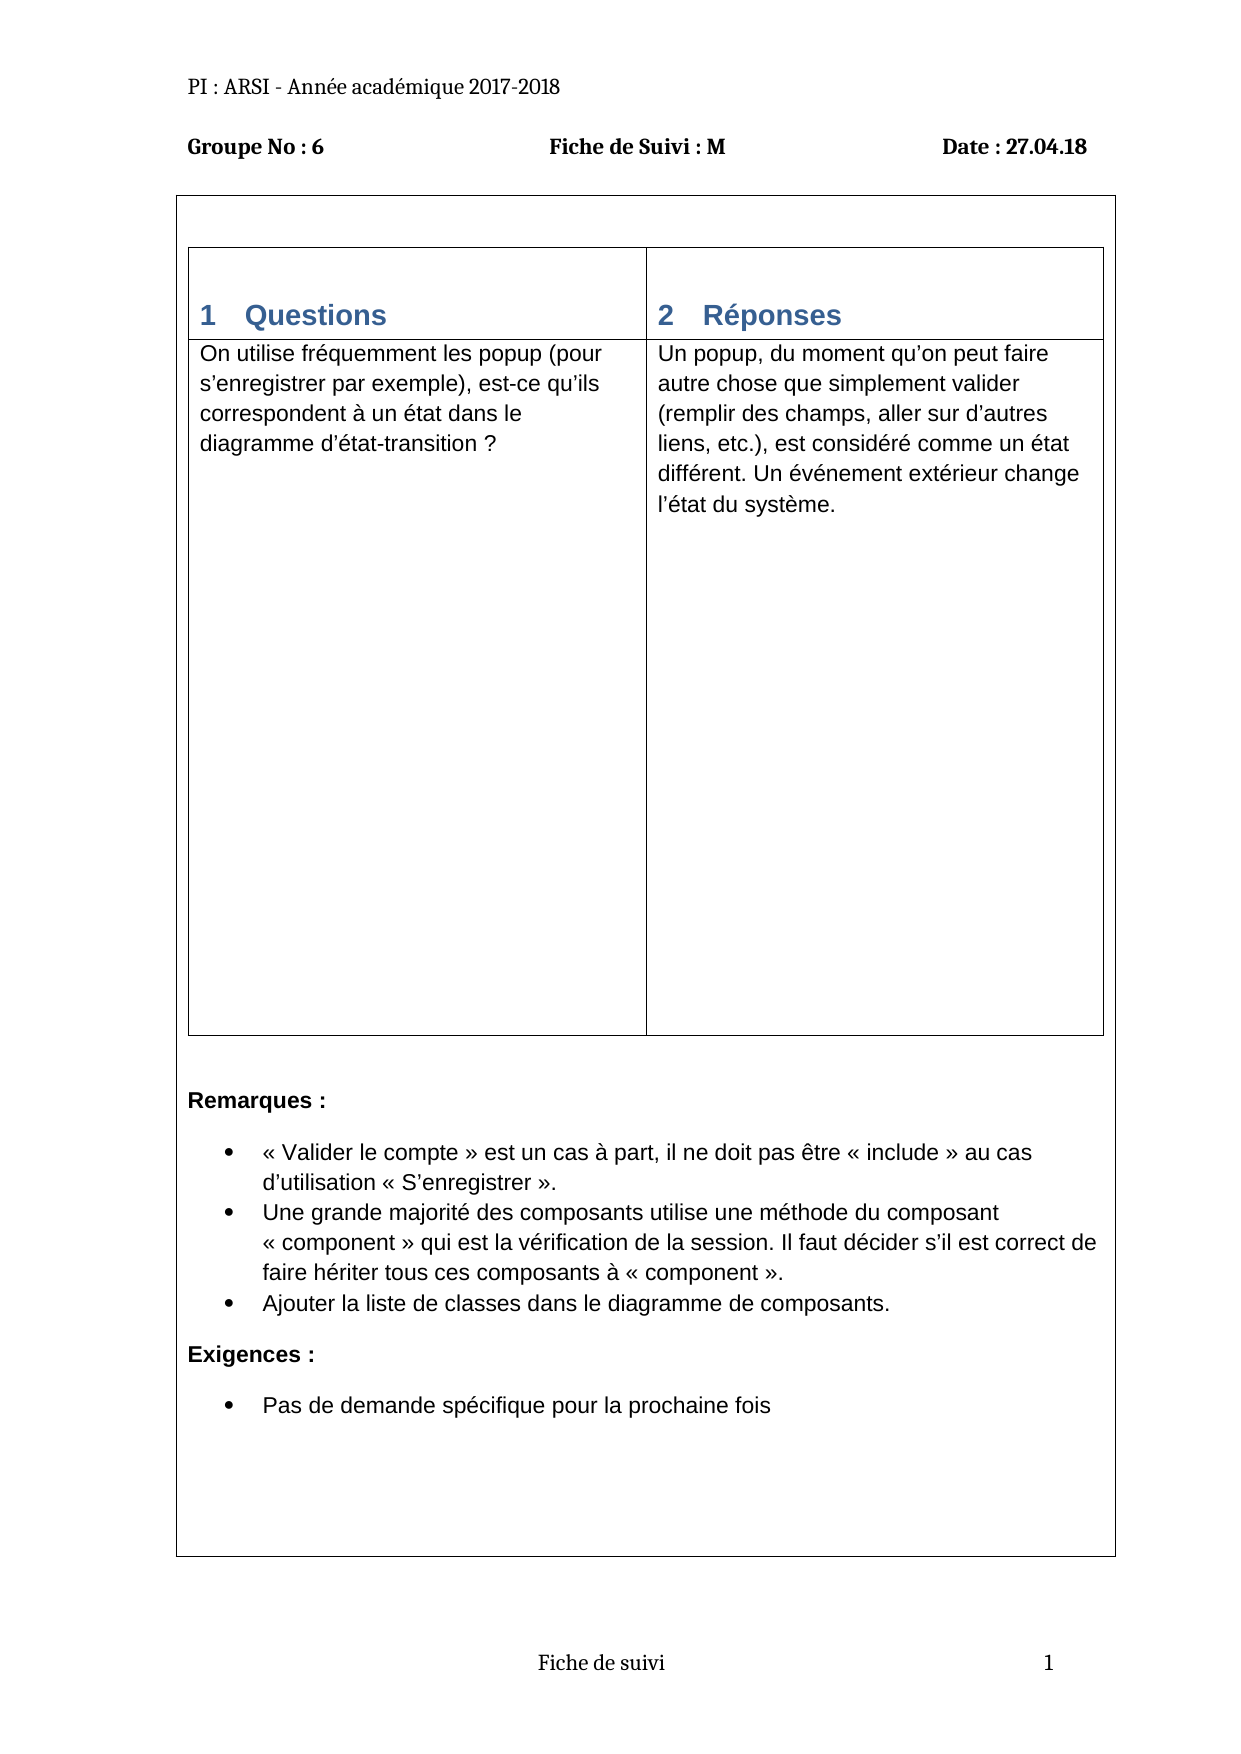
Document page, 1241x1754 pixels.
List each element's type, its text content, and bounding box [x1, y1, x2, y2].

table_header Remarques : « Valider le compte » est un cas à part, il ne doit pas être « include » au cas d’utilisation « S’enregistrer ». Une grande majorité des composants utilise une méthode du composant « component » qui est la vérification de la session. Il faut décider s’il est correct de faire hériter tous ces composants à « component ». Ajouter la liste de classes dans le diagramme de composants. Exigences : Pas de demande spécifique pour la prochaine fois [177, 196, 1115, 1556]
